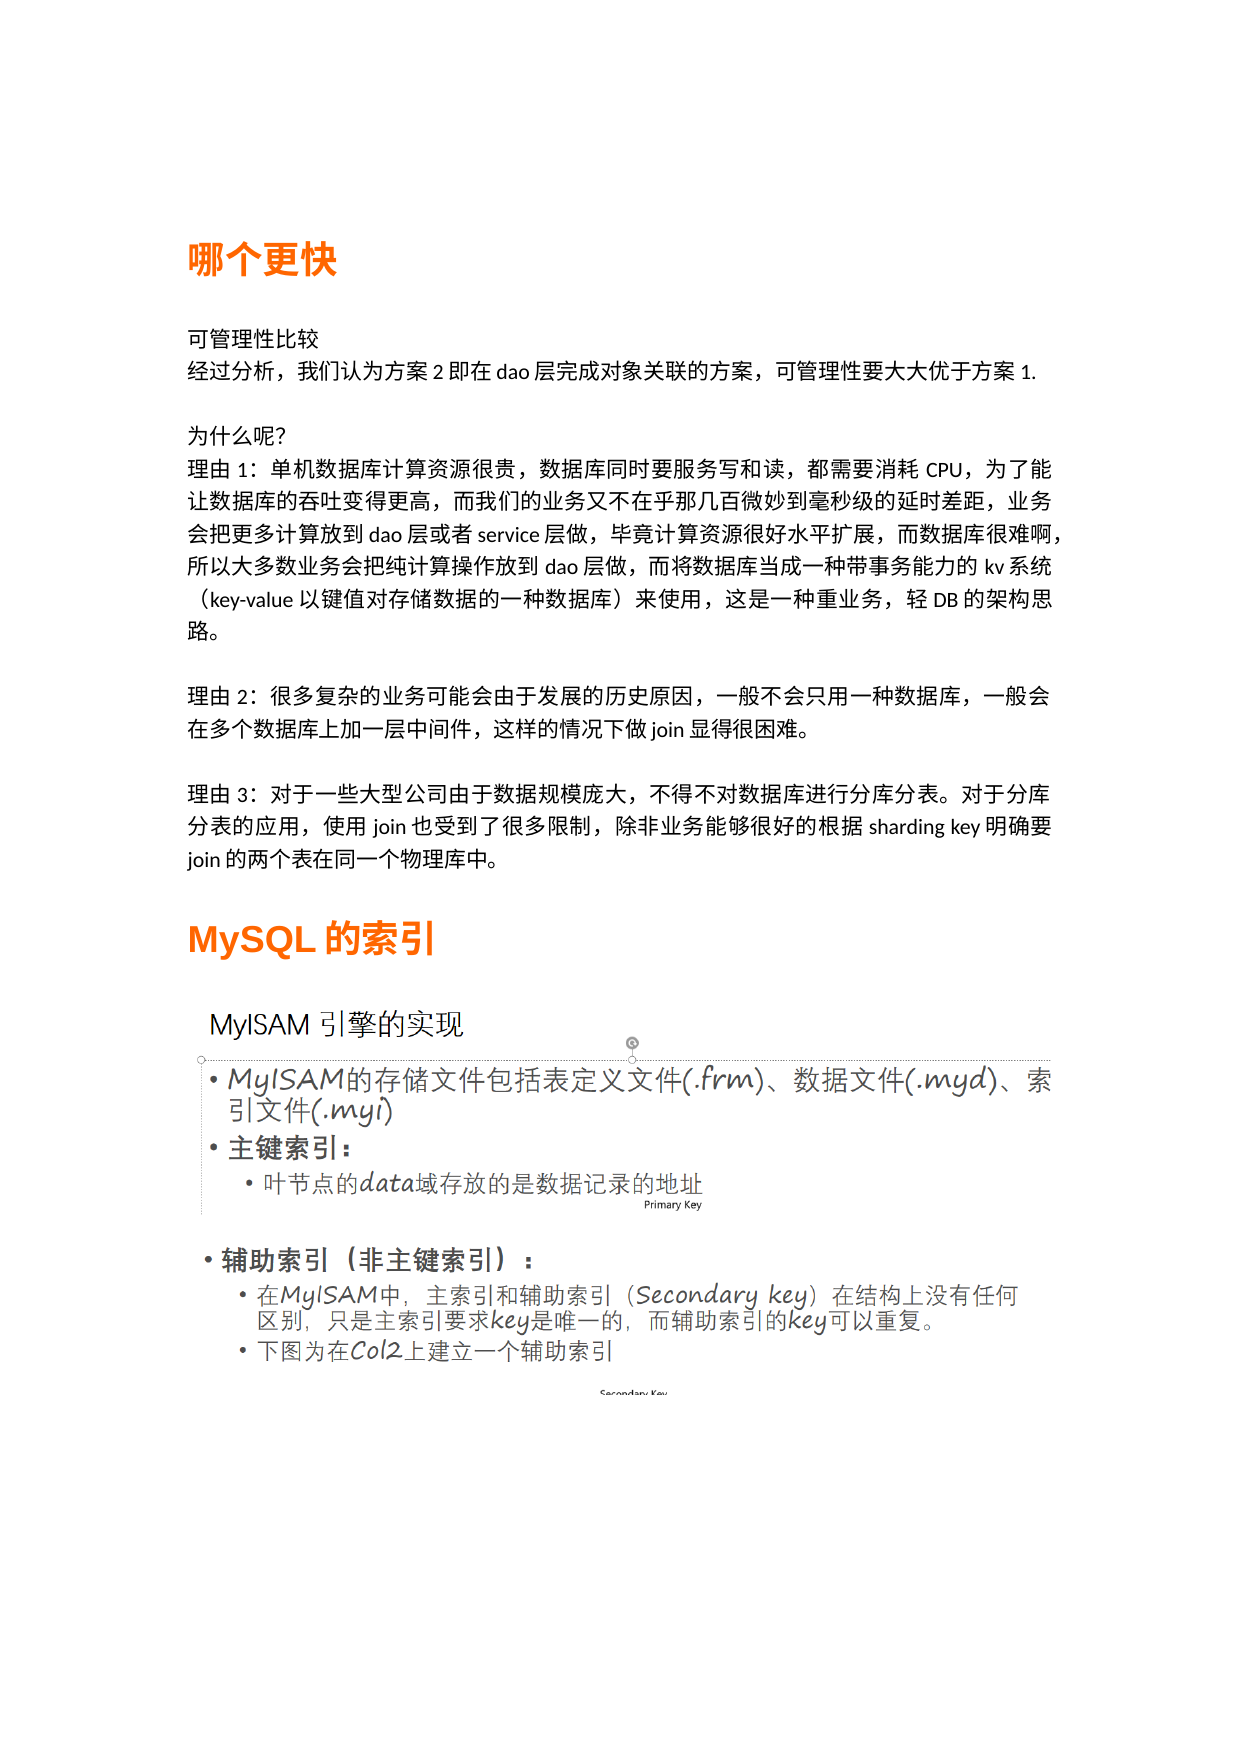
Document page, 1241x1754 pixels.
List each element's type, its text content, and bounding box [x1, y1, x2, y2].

text 可管理性比较 [187, 321, 1053, 354]
subtitle MySQL的索引 [187, 906, 1053, 971]
text 理由1：单机数据库计算资源很贵，数据库同时要服务写和读，都需要消耗CPU，为了能让数据库的吞吐变得更高，而我们的业务又不在乎那几百微妙到毫秒级的延时差距，业务会把更多计算放到dao层或者service层做，毕竟计算资源很好水平扩展，而数据库很难啊，所以大多数业务会把纯计算操作放到dao层做，而将数据库当成一种带事务能力的kv系统（key-value以键值对存储数据的一种数据库）来使用，这是一种重业务，轻DB的架构思路。 [187, 451, 1053, 646]
text 经过分析，我们认为方案2即在dao层完成对象关联的方案，可管理性要大大优于方案1. [187, 354, 1053, 386]
picture [187, 1000, 1051, 1215]
picture [187, 1227, 1053, 1395]
subtitle 哪个更快 [187, 227, 1053, 292]
text 为什么呢？ [187, 419, 1053, 451]
text 理由3：对于一些大型公司由于数据规模庞大，不得不对数据库进行分库分表。对于分库分表的应用，使用join也受到了很多限制，除非业务能够很好的根据sharding key明确要join的两个表在同一个物理库中。 [187, 776, 1053, 874]
text 理由2：很多复杂的业务可能会由于发展的历史原因，一般不会只用一种数据库，一般会在多个数据库上加一层中间件，这样的情况下做join显得很困难。 [187, 679, 1053, 744]
